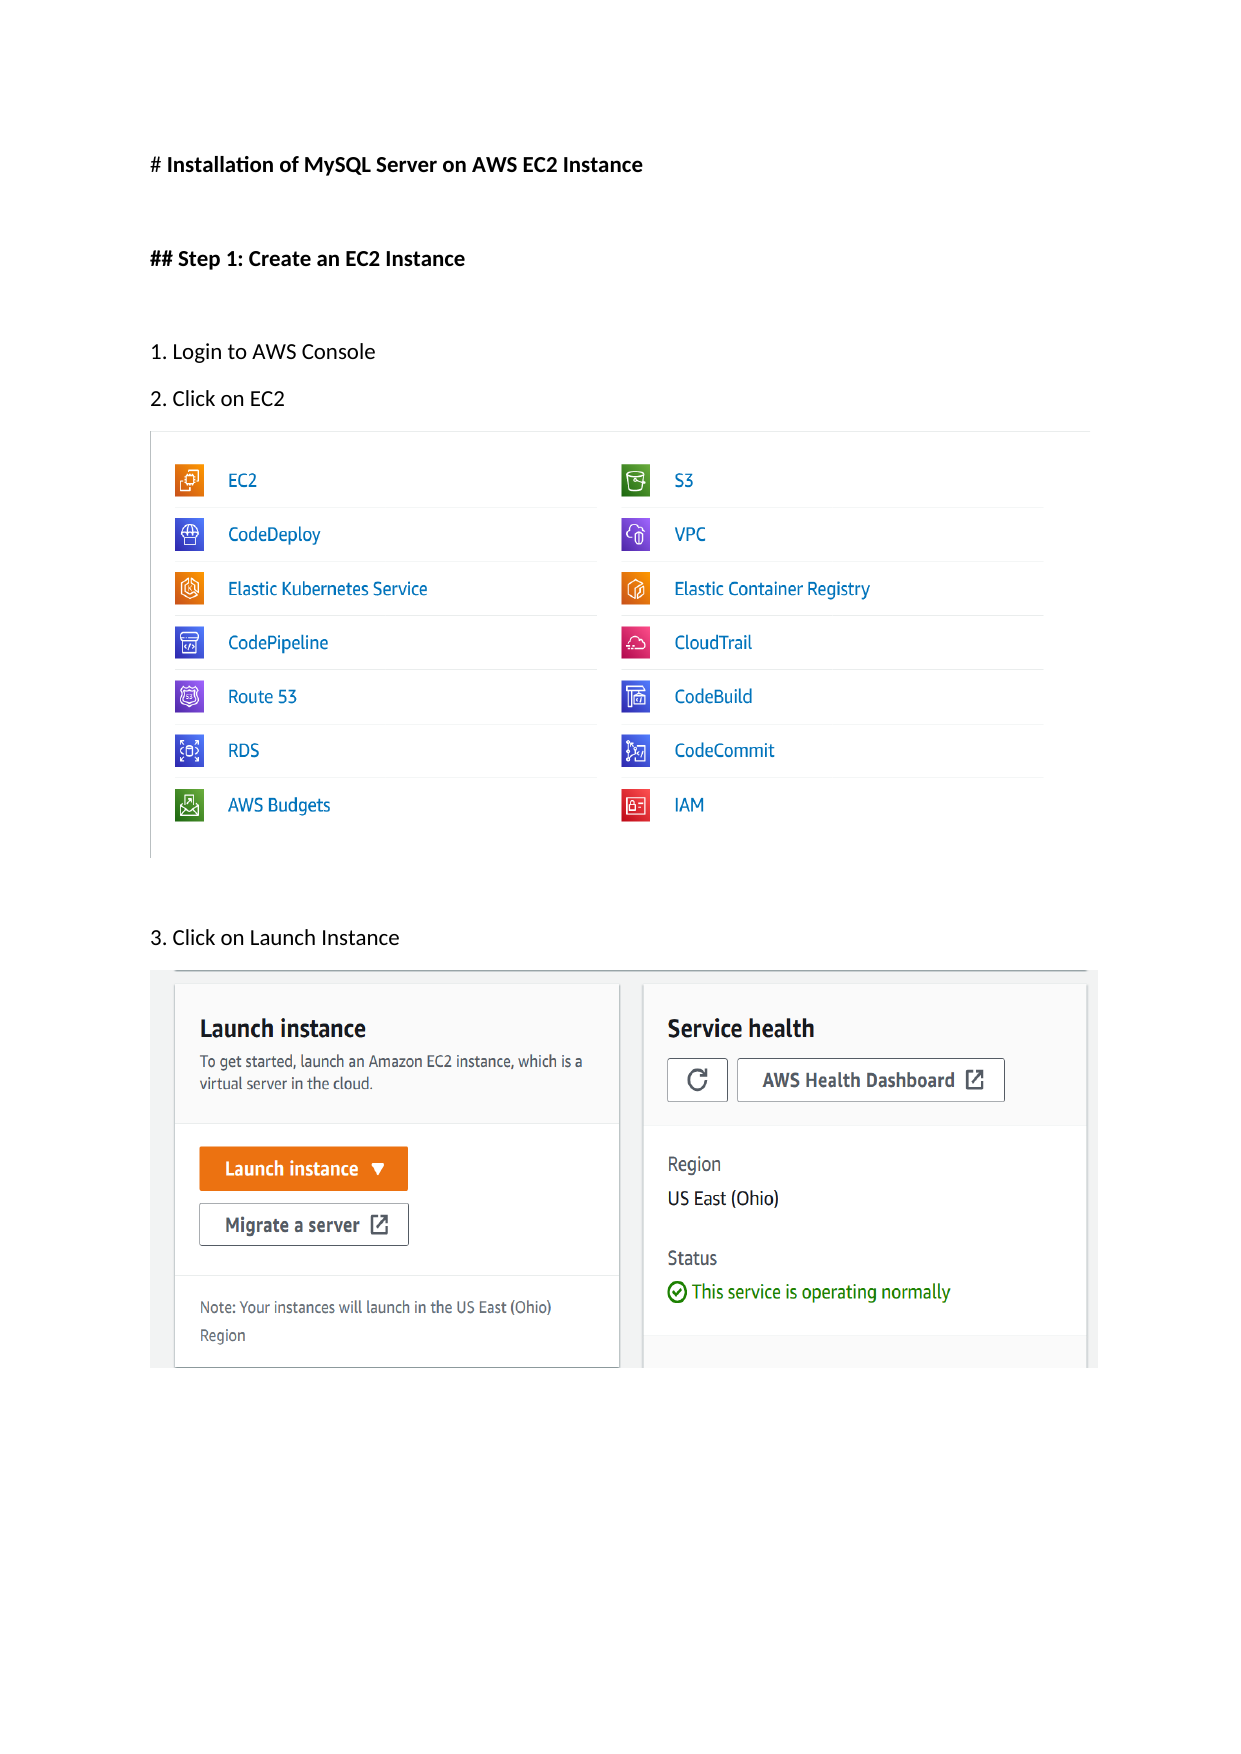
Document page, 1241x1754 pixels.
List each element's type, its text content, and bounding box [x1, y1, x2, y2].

text 1. Login to AWS Console [150, 337, 1090, 366]
picture [150, 970, 1098, 1368]
text 3. Click on Launch Instance [150, 923, 1090, 952]
picture [150, 431, 1091, 858]
text # Installation of MySQL Server on AWS EC2 Instance [150, 150, 1090, 178]
text 2. Click on EC2 [150, 384, 1090, 412]
text ## Step 1: Create an EC2 Instance [150, 244, 1090, 272]
